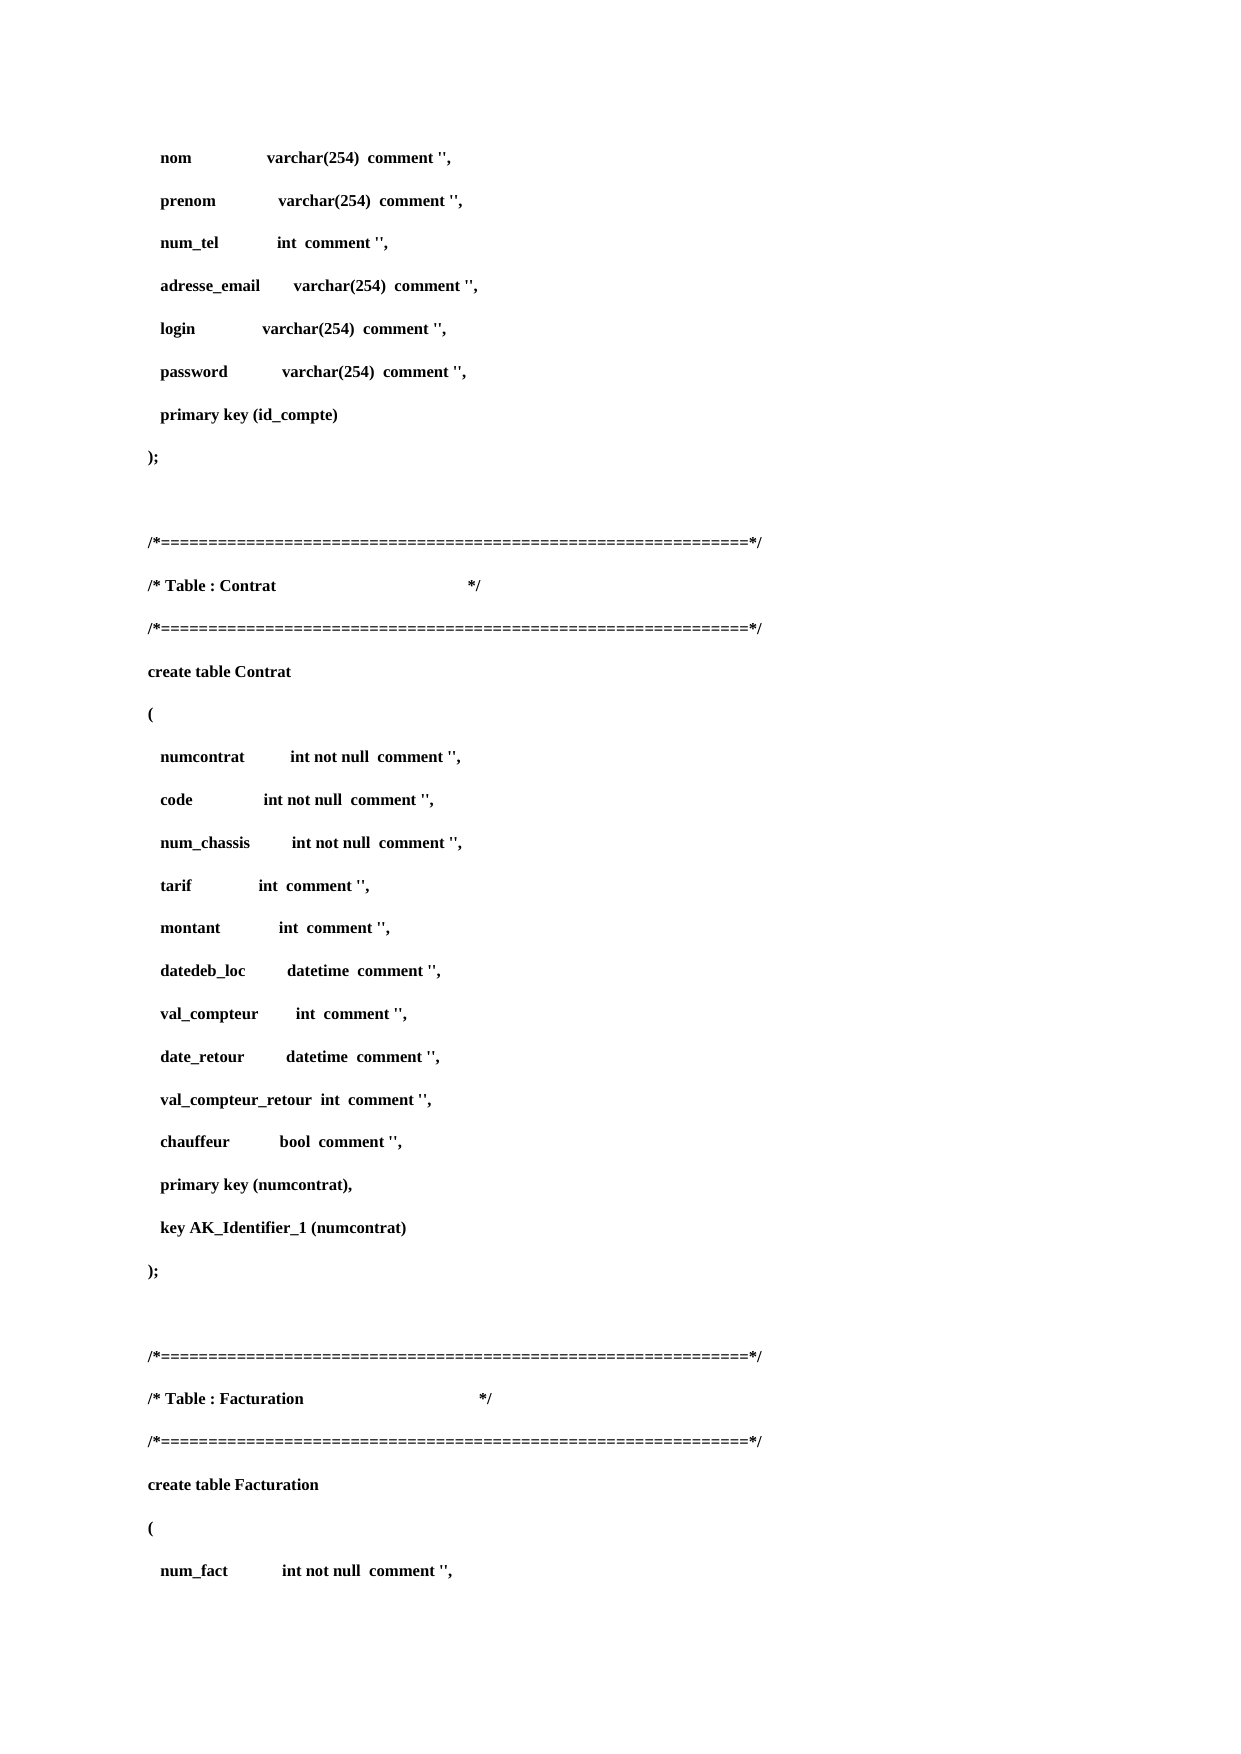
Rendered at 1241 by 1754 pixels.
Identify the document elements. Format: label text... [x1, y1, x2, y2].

text datedeb_loc datetime comment '', [148, 961, 1093, 980]
text create table Contrat [148, 661, 1093, 681]
text /* Table : Facturation */ [148, 1389, 1093, 1408]
text montant int comment '', [148, 918, 1093, 937]
text create table Facturation [148, 1475, 1093, 1494]
text key AK_Identifier_1 (numcontrat) [148, 1218, 1093, 1237]
text /*==============================================================*/ [148, 1432, 1093, 1451]
text /*==============================================================*/ [148, 618, 1093, 638]
text primary key (numcontrat), [148, 1175, 1093, 1194]
text ( [148, 704, 1093, 723]
text /*==============================================================*/ [148, 1346, 1093, 1366]
text adresse_email varchar(254) comment '', [148, 276, 1093, 295]
text chauffeur bool comment '', [148, 1132, 1093, 1151]
text tarif int comment '', [148, 875, 1093, 894]
text nom varchar(254) comment '', [148, 148, 1093, 167]
text prenom varchar(254) comment '', [148, 190, 1093, 209]
text login varchar(254) comment '', [148, 319, 1093, 338]
text code int not null comment '', [148, 790, 1093, 809]
text numcontrat int not null comment '', [148, 747, 1093, 766]
text /*==============================================================*/ [148, 533, 1093, 552]
text val_compteur_retour int comment '', [148, 1089, 1093, 1109]
text password varchar(254) comment '', [148, 362, 1093, 381]
text /* Table : Contrat */ [148, 576, 1093, 595]
text primary key (id_compte) [148, 404, 1093, 424]
text num_fact int not null comment '', [148, 1560, 1093, 1579]
text num_chassis int not null comment '', [148, 833, 1093, 852]
text ); [148, 1261, 1093, 1280]
text ( [148, 1518, 1093, 1537]
text ); [148, 447, 1093, 466]
text num_tel int comment '', [148, 233, 1093, 252]
text date_retour datetime comment '', [148, 1047, 1093, 1066]
text val_compteur int comment '', [148, 1004, 1093, 1023]
